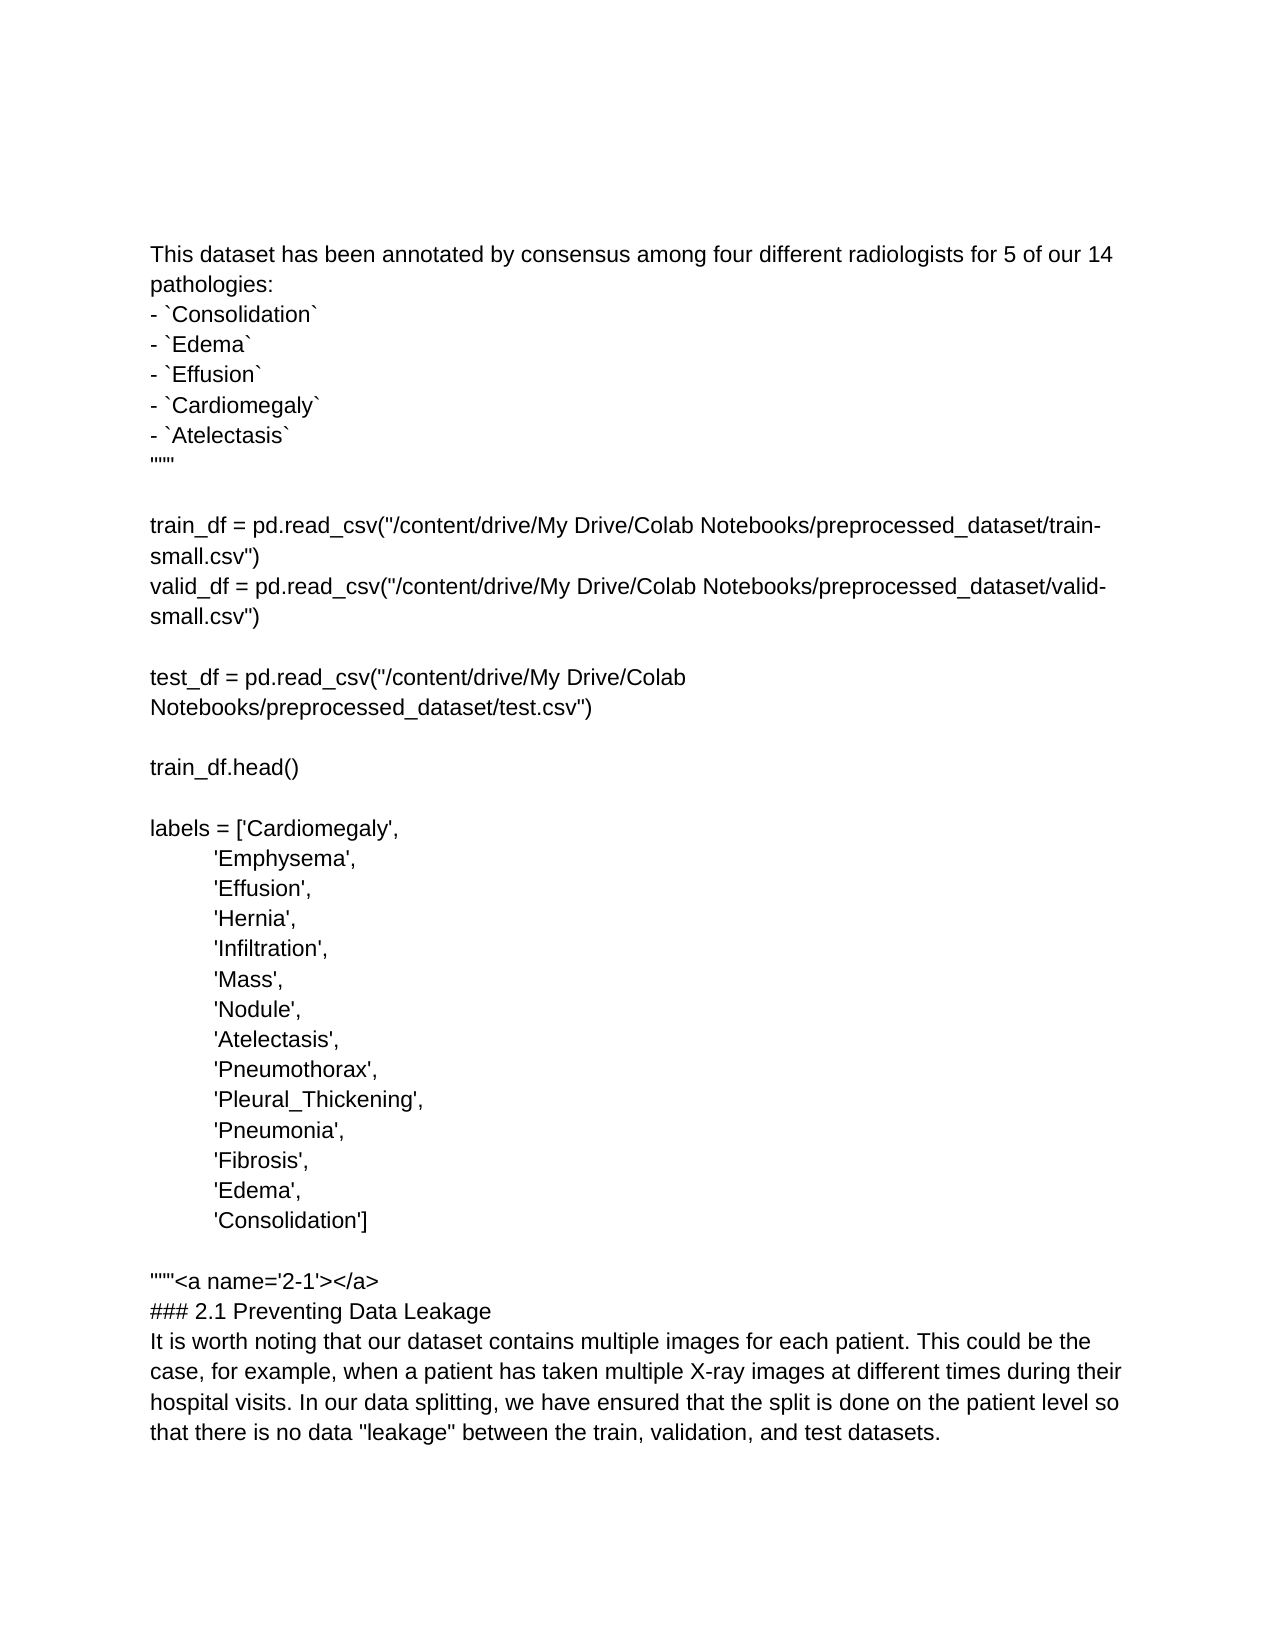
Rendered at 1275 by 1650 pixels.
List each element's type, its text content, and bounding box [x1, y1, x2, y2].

text 'Emphysema', [150, 845, 1125, 871]
text - `Edema` [150, 331, 1125, 358]
text 'Atelectasis', [150, 1026, 1125, 1052]
text 'Pneumothorax', [150, 1056, 1125, 1083]
text 'Mass', [150, 966, 1125, 992]
text 'Effusion', [150, 875, 1125, 901]
text 'Hernia', [150, 905, 1125, 932]
text test_df = pd.read_csv("/content/drive/My Drive/Colab Notebooks/preprocessed_dataset/test.csv") [150, 663, 1125, 720]
text 'Pleural_Thickening', [150, 1086, 1125, 1113]
text 'Nodule', [150, 996, 1125, 1022]
text - `Effusion` [150, 361, 1125, 388]
text 'Infiltration', [150, 935, 1125, 962]
text labels = ['Cardiomegaly', [150, 814, 1125, 841]
text 'Consolidation'] [150, 1207, 1125, 1234]
text - `Consolidation` [150, 301, 1125, 327]
text ### 2.1 Preventing Data Leakage [150, 1298, 1125, 1324]
text """<a name='2-1'></a> [150, 1268, 1125, 1294]
text It is worth noting that our dataset contains multiple images for each patient. This could be the case, for example, when a patient has taken multiple X-ray images at different times during their hospital visits. In our data splitting, we have ensured that the split is done on the patient level so that there is no data "leakage" between the train, validation, and test datasets. [150, 1328, 1125, 1445]
text train_df = pd.read_csv("/content/drive/My Drive/Colab Notebooks/preprocessed_dataset/train-small.csv") [150, 512, 1125, 569]
text train_df.head() [150, 754, 1125, 781]
text valid_df = pd.read_csv("/content/drive/My Drive/Colab Notebooks/preprocessed_dataset/valid-small.csv") [150, 573, 1125, 629]
text 'Fibrosis', [150, 1147, 1125, 1173]
text - `Cardiomegaly` [150, 392, 1125, 418]
text 'Edema', [150, 1177, 1125, 1203]
text - `Atelectasis` [150, 422, 1125, 448]
text 'Pneumonia', [150, 1117, 1125, 1143]
text """ [150, 452, 1125, 478]
text This dataset has been annotated by consensus among four different radiologists for 5 of our 14 pathologies: [150, 241, 1125, 297]
